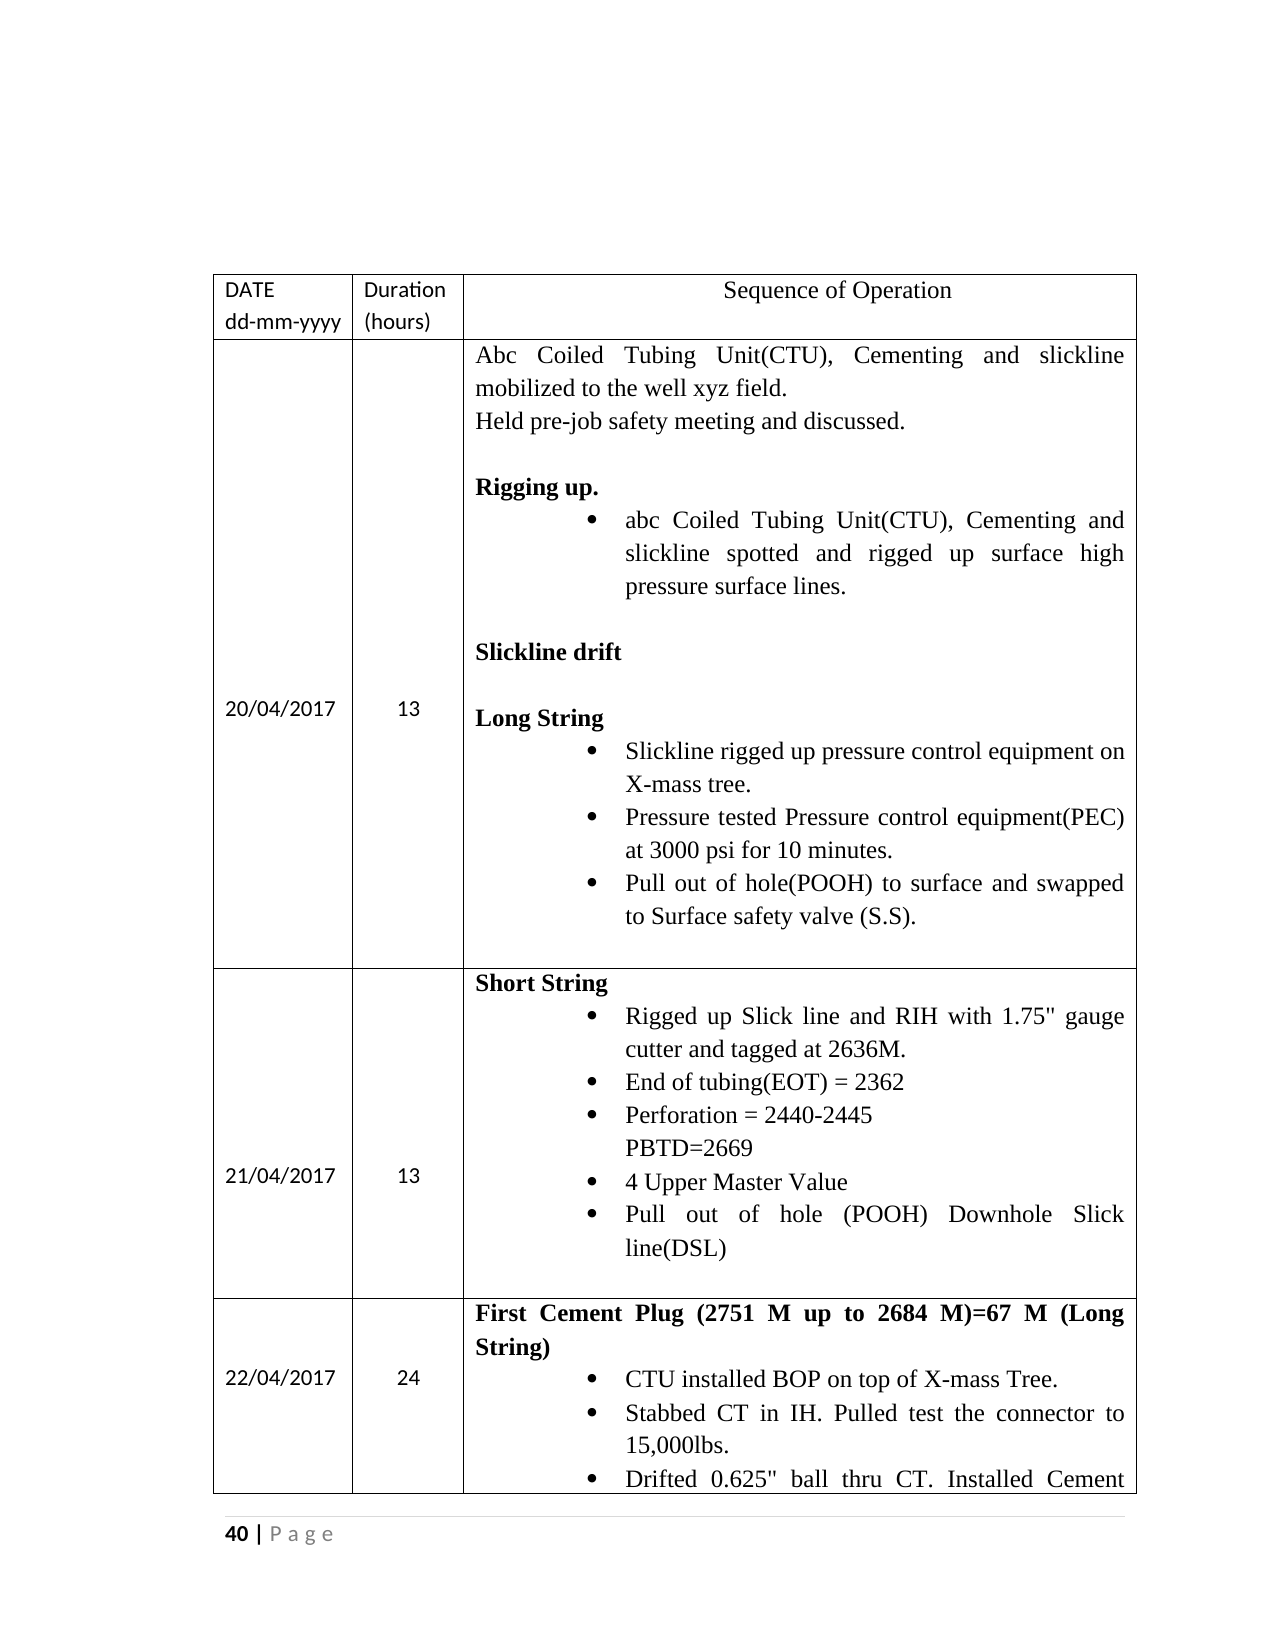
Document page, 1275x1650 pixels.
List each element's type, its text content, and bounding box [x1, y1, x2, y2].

table_cell Short String Rigged up Slick line and RIH with 1.75" gauge cutter and tagged at 2636M. End of tubing(EOT) = 2362 Perforation = 2440-2445 PBTD=2669 4 Upper Master Value Pull out of hole (POOH) Downhole Slick line(DSL) [464, 969, 1136, 1297]
table_cell 20/04/2017 [214, 340, 352, 967]
table_cell 24 [353, 1299, 463, 1492]
table_cell 21/04/2017 [214, 969, 352, 1297]
table_header Duration (hours) [353, 275, 463, 339]
table_cell 13 [353, 969, 463, 1297]
table_header DATE dd-mm-yyyy [214, 275, 352, 339]
table_header Sequence of Operation [464, 275, 1136, 339]
table_cell Abc Coiled Tubing Unit(CTU), Cementing and slickline mobilized to the well xyz field. Held pre-job safety meeting and discussed. Rigging up. abc Coiled Tubing Unit(CTU), Cementing and slickline spotted and rigged up surface high pressure surface lines. Slickline drift Long String Slickline rigged up pressure control equipment on X-mass tree. Pressure tested Pressure control equipment(PEC) at 3000 psi for 10 minutes. Pull out of hole(POOH) to surface and swapped to Surface safety valve (S.S). [464, 340, 1136, 967]
table_cell 13 [353, 340, 463, 967]
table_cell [464, 1299, 1136, 1492]
table_cell 22/04/2017 [214, 1299, 352, 1492]
